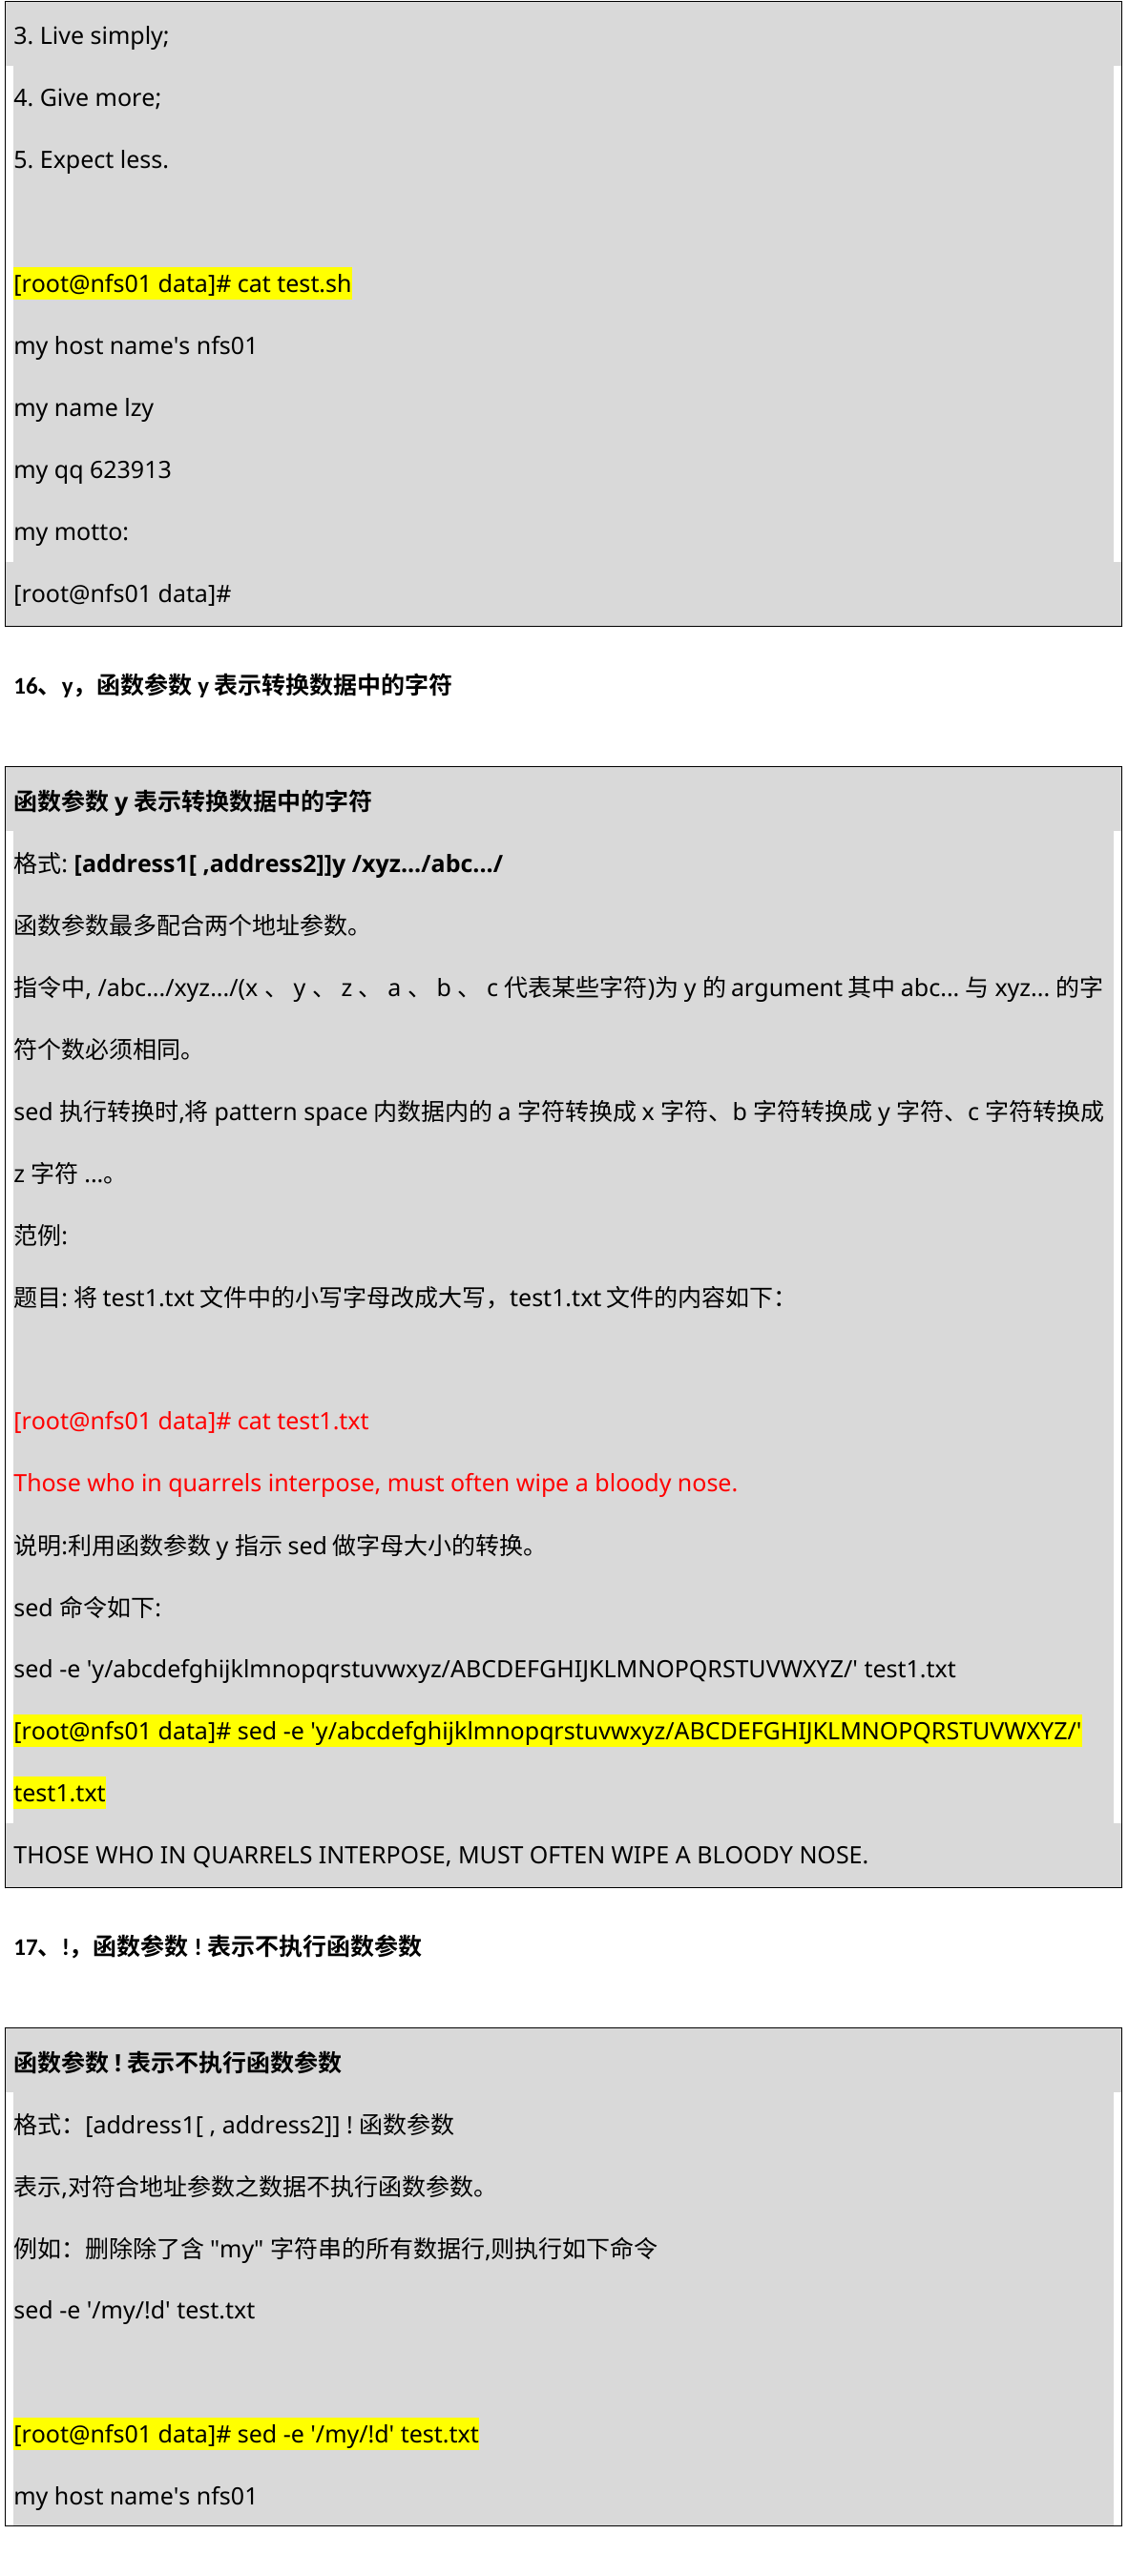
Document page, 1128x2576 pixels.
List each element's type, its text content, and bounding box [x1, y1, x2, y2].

text 4. Give more; [13, 66, 1114, 128]
text [root@nfs01 data]# sed -e '/my/!d' test.txt [13, 2402, 1114, 2464]
text 函数参数最多配合两个地址参数。 [13, 893, 1114, 955]
text my motto: [13, 500, 1114, 559]
text 5. Expect less. [13, 128, 1114, 190]
text 范例: [13, 1203, 1114, 1265]
text my host name's nfs01 [13, 2464, 1114, 2525]
text sed -e 'y/abcdefghijklmnopqrstuvwxyz/ABCDEFGHIJKLMNOPQRSTUVWXYZ/' test1.txt [13, 1637, 1114, 1699]
text 说明:利用函数参数 y 指示 sed做字母大小的转换。 [13, 1513, 1114, 1575]
subtitle 17、!，函数参数 ! 表示不执行函数参数 [13, 1914, 1114, 1976]
text 格式：[address1[ , address2]] ! 函数参数 [13, 2092, 1114, 2154]
text my qq 623913 [13, 438, 1114, 500]
text 表示,对符合地址参数之数据不执行函数参数。 [13, 2154, 1114, 2216]
text 指令中, /abc.../xyz.../(x 、 y 、 z 、 a 、 b 、 c 代表某些字符)为 y 的argument其中 abc... 与 xyz... 的字符个数必须相同。 [13, 955, 1114, 1079]
text THOSE WHO IN QUARRELS INTERPOSE, MUST OFTEN WIPE A BLOODY NOSE. [6, 1820, 1121, 1887]
text 函数参数 ! 表示不执行函数参数 [6, 2028, 1121, 2092]
text [root@nfs01 data]# sed -e 'y/abcdefghijklmnopqrstuvwxyz/ABCDEFGHIJKLMNOPQRSTUVWXYZ/' test1.txt [13, 1699, 1114, 1820]
text [root@nfs01 data]# cat test.sh [13, 252, 1114, 314]
text my name lzy [13, 376, 1114, 438]
text sed -e '/my/!d' test.txt [13, 2278, 1114, 2340]
subtitle 16、y，函数参数 y 表示转换数据中的字符 [13, 653, 1114, 715]
text Those who in quarrels interpose, must often wipe a bloody nose. [13, 1451, 1114, 1513]
text 例如：删除除了含 "my" 字符串的所有数据行,则执行如下命令 [13, 2216, 1114, 2278]
text 题目: 将test1.txt文件中的小写字母改成大写，test1.txt文件的内容如下： [13, 1265, 1114, 1327]
text my host name's nfs01 [13, 314, 1114, 376]
text 函数参数 y 表示转换数据中的字符 [6, 767, 1121, 831]
text [root@nfs01 data]# [6, 559, 1121, 626]
text 3. Live simply; [6, 2, 1121, 66]
text [root@nfs01 data]# cat test1.txt [13, 1389, 1114, 1451]
text sed 命令如下: [13, 1575, 1114, 1637]
text 格式: [address1[ ,address2]]y /xyz.../abc.../ [13, 831, 1114, 893]
text sed 执行转换时,将 pattern space内数据内的 a 字符转换成 x 字符、b 字符转换成 y 字符、c 字符转换成 z 字符 ...。 [13, 1079, 1114, 1203]
